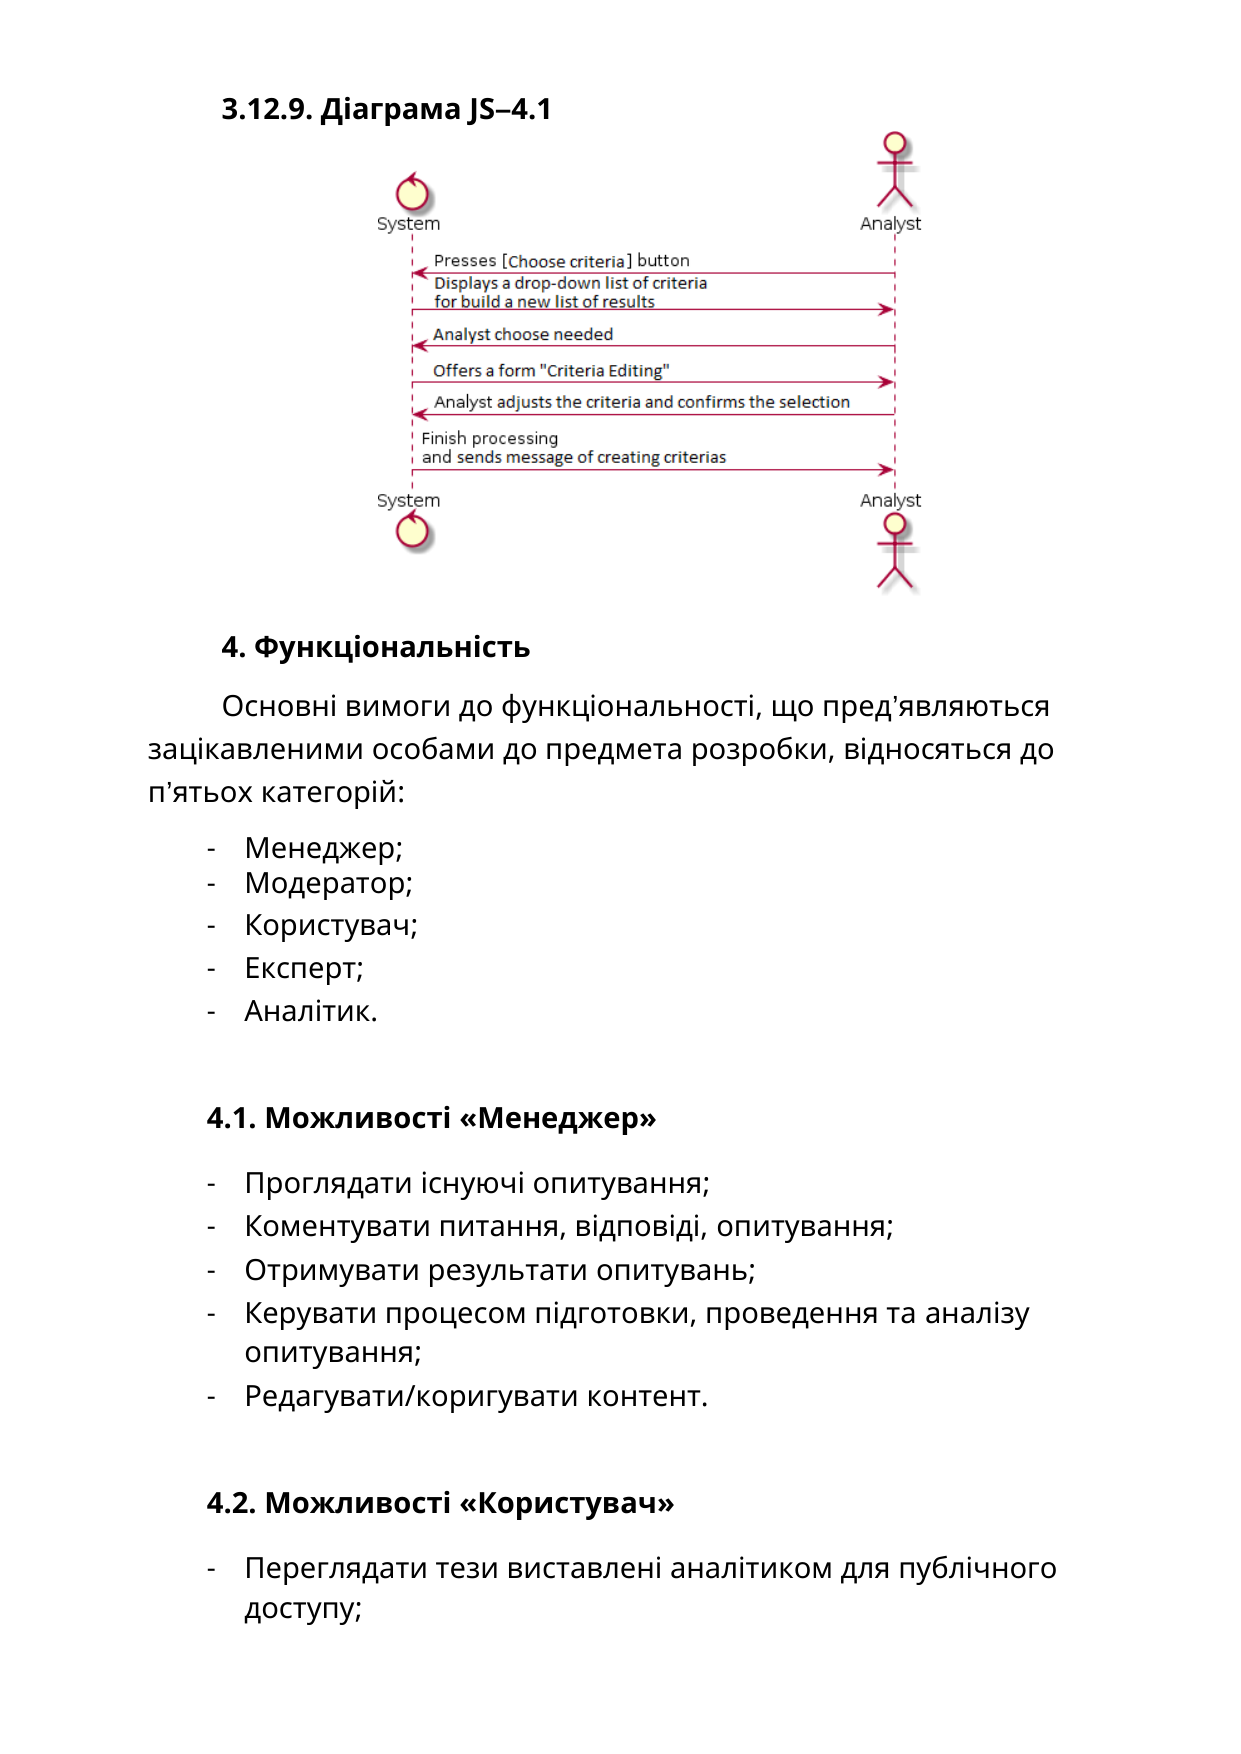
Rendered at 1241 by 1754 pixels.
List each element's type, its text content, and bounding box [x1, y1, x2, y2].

list Експерт; [207, 947, 1152, 987]
subtitle 4. Функціональність [148, 626, 1152, 666]
text Основні вимоги до функціональності, що пред’являються зацікавленими особами до предмета розробки, відносяться до п’ятьох категорій: [148, 685, 1152, 811]
list Модератор; [207, 865, 1152, 900]
list Редагувати/коригувати контент. [207, 1375, 1152, 1415]
subtitle 3.12.9. Діаграма JS–4.1 [148, 88, 1152, 128]
list Переглядати тези виставлені аналітиком для публічного доступу; [207, 1547, 1152, 1627]
list Коментувати питання, відповіді, опитування; [207, 1206, 1152, 1245]
picture [378, 131, 922, 597]
list Керувати процесом підготовки, проведення та аналізу опитування; [207, 1292, 1152, 1371]
list Менеджер; [207, 830, 1152, 865]
subtitle 4.2. Можливості «Користувач» [148, 1482, 1152, 1522]
list Користувач; [207, 904, 1152, 943]
list Проглядати існуючі опитування; [207, 1162, 1152, 1202]
list Отримувати результати опитувань; [207, 1249, 1152, 1288]
list Аналітик. [207, 990, 1152, 1030]
subtitle 4.1. Можливості «Менеджер» [148, 1098, 1152, 1137]
